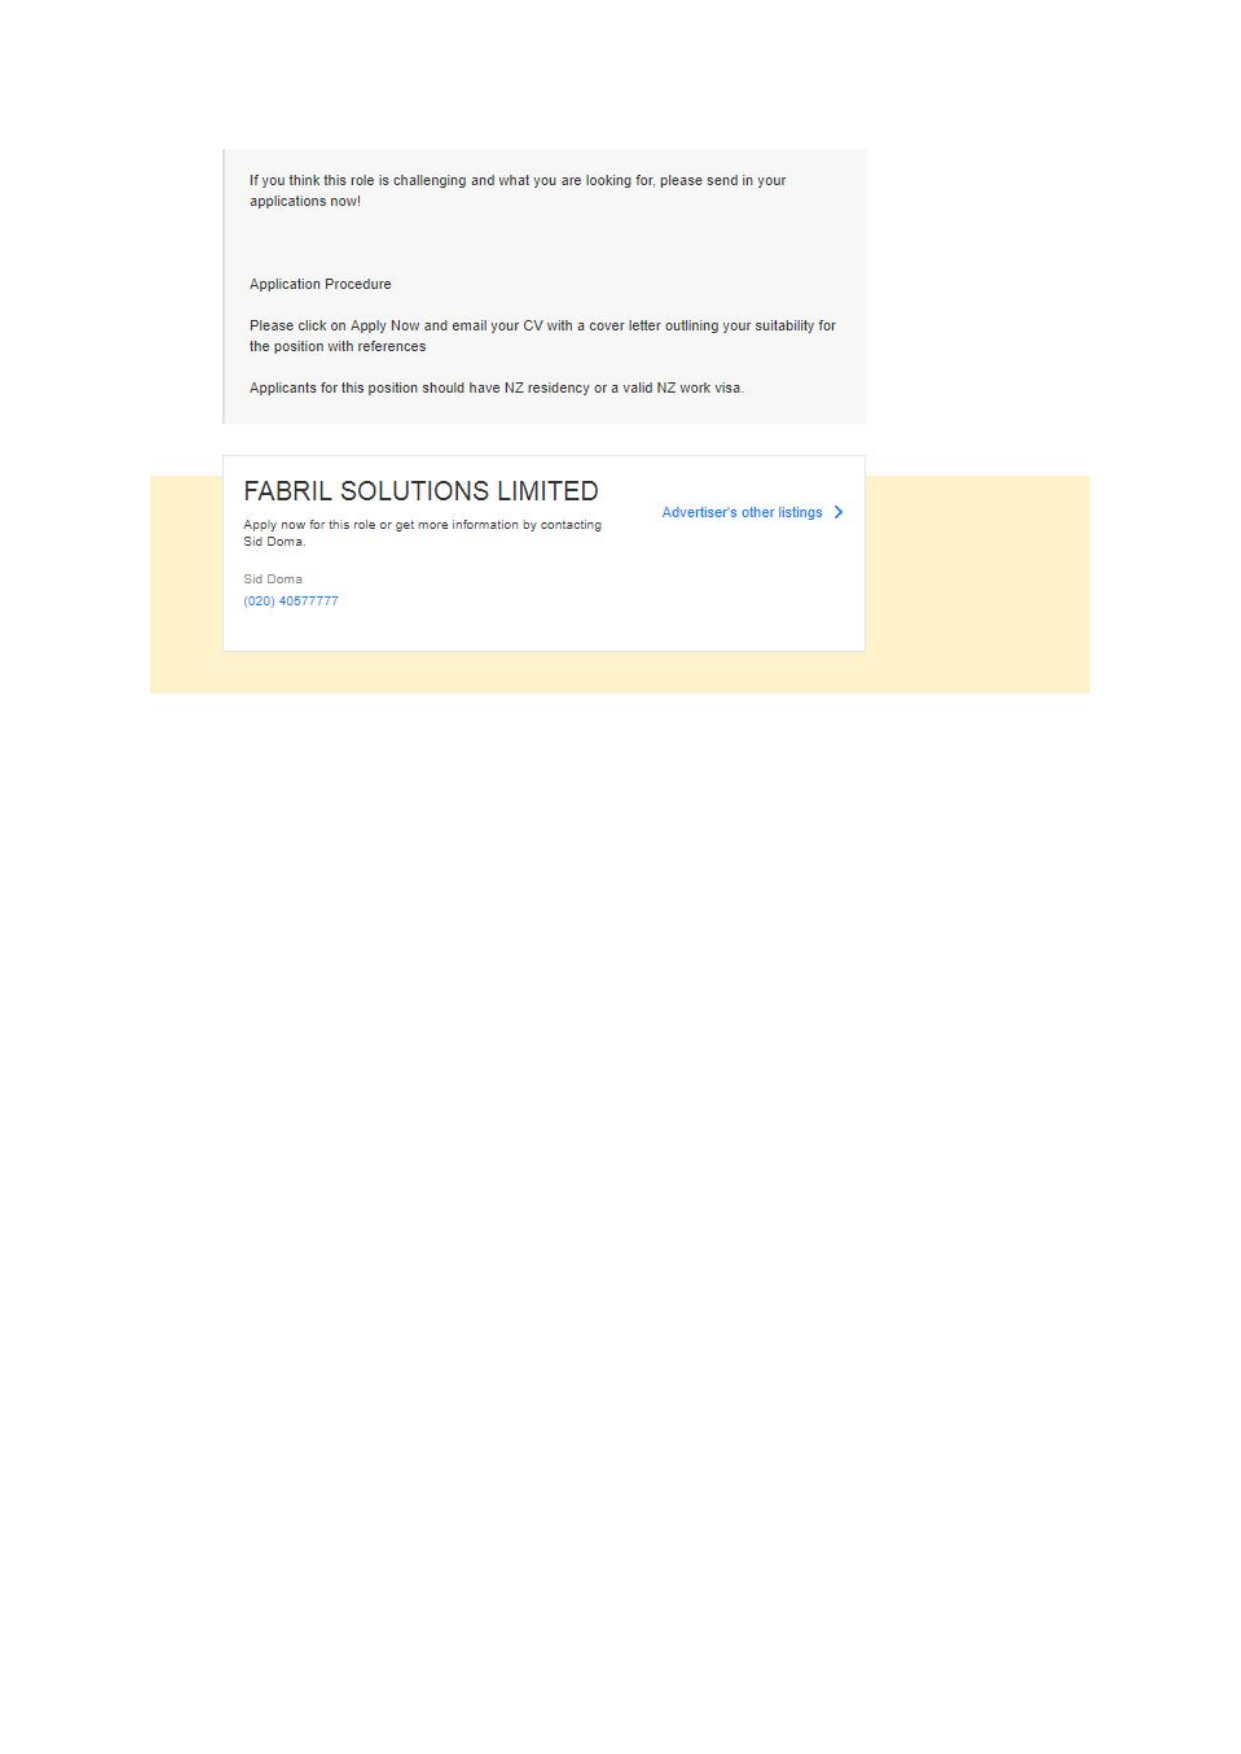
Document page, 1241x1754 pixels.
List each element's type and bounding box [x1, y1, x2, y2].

picture [150, 149, 1090, 743]
